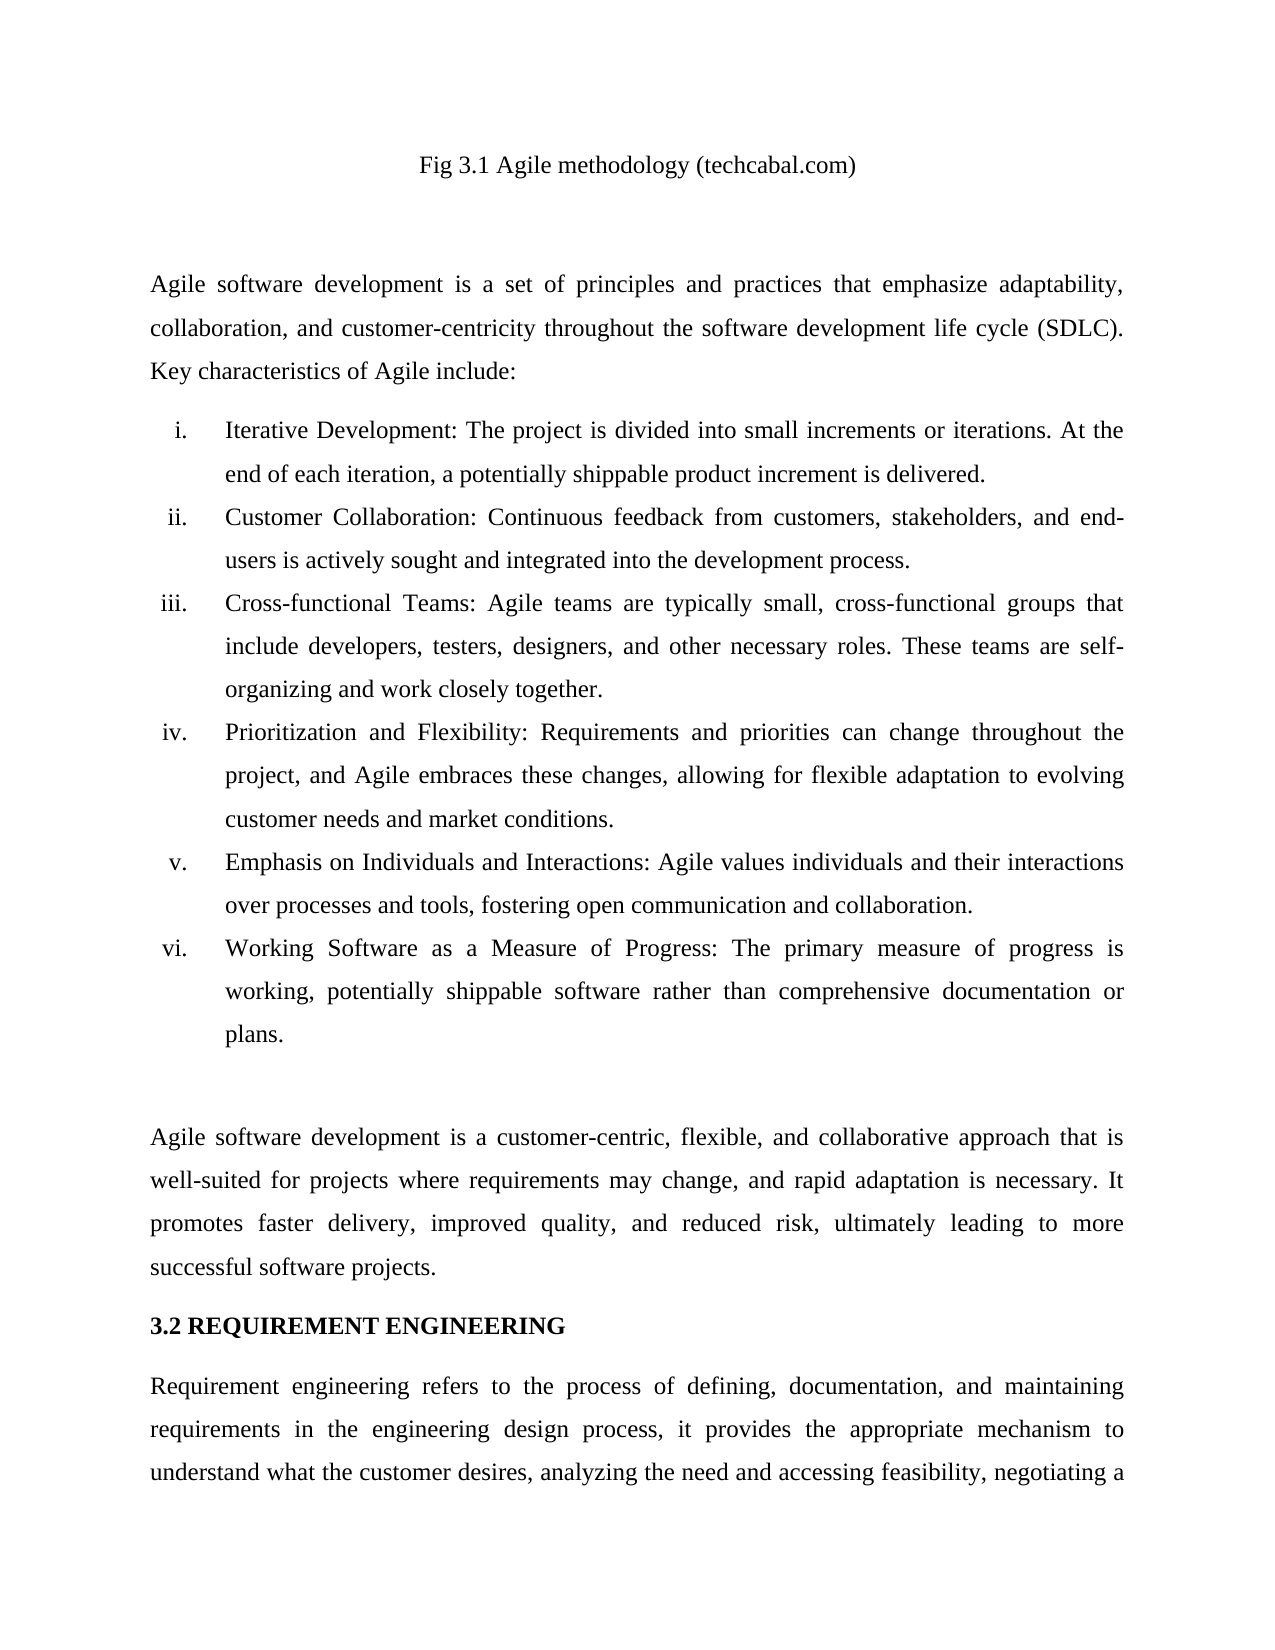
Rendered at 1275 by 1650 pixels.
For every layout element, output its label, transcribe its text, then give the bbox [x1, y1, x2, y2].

list Iterative Development: The project is divided into small increments or iterations. At the end of each iteration, a potentially shippable product increment is delivered. [187, 416, 1125, 487]
list Customer Collaboration: Continuous feedback from customers, stakeholders, and end-users is actively sought and integrated into the development process. [187, 502, 1125, 574]
text Agile software development is a customer-centric, flexible, and collaborative approach that is well-suited for projects where requirements may change, and rapid adaptation is necessary. It promotes faster delivery, improved quality, and reduced risk, ultimately leading to more successful software projects. [150, 1122, 1125, 1280]
list Prioritization and Flexibility: Requirements and priorities can change throughout the project, and Agile embraces these changes, allowing for flexible adaptation to evolving customer needs and market conditions. [187, 717, 1125, 832]
text Agile software development is a set of principles and practices that emphasize adaptability, collaboration, and customer-centricity throughout the software development life cycle (SDLC). Key characteristics of Agile include: [150, 269, 1125, 384]
text 3.2 REQUIREMENT ENGINEERING [150, 1311, 1125, 1340]
list Working Software as a Measure of Progress: The primary measure of progress is working, potentially shippable software rather than comprehensive documentation or plans. [187, 933, 1125, 1048]
list Emphasis on Individuals and Interactions: Agile values individuals and their interactions over processes and tools, fostering open communication and collaboration. [187, 847, 1125, 919]
list Cross-functional Teams: Agile teams are typically small, cross-functional groups that include developers, testers, designers, and other necessary roles. These teams are self-organizing and work closely together. [187, 588, 1125, 703]
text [150, 1371, 1125, 1486]
text Fig 3.1 Agile methodology (techcabal.com) [150, 150, 1125, 179]
